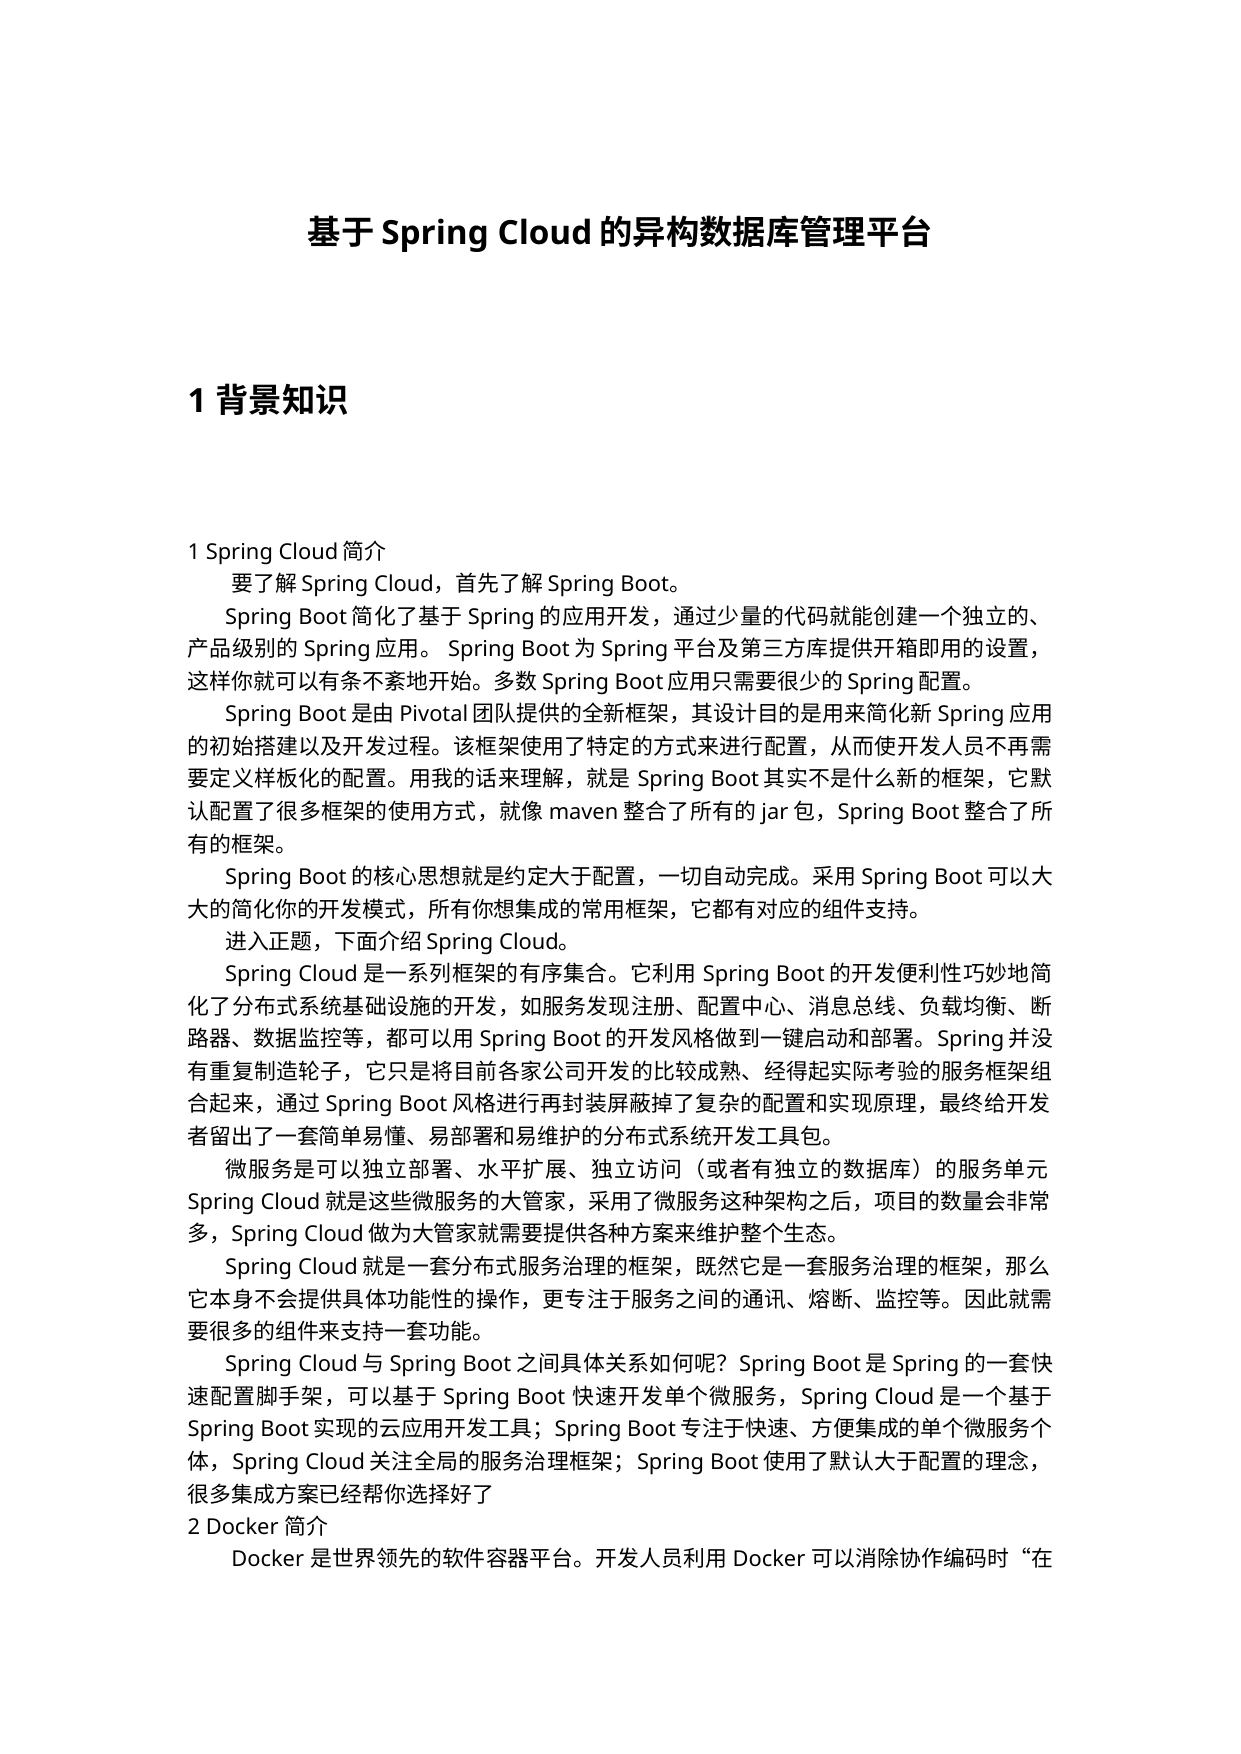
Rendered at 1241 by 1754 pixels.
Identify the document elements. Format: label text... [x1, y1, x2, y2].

text Spring Cloud就是一套分布式服务治理的框架，既然它是一套服务治理的框架，那么它本身不会提供具体功能性的操作，更专注于服务之间的通讯、熔断、监控等。因此就需要很多的组件来支持一套功能。 [187, 1249, 1053, 1346]
text 微服务是可以独立部署、水平扩展、独立访问（或者有独立的数据库）的服务单元，Spring Cloud就是这些微服务的大管家，采用了微服务这种架构之后，项目的数量会非常多，Spring Cloud做为大管家就需要提供各种方案来维护整个生态。 [187, 1151, 1053, 1249]
text Spring Boot是由Pivotal团队提供的全新框架，其设计目的是用来简化新Spring应用的初始搭建以及开发过程。该框架使用了特定的方式来进行配置，从而使开发人员不再需要定义样板化的配置。用我的话来理解，就是Spring Boot其实不是什么新的框架，它默认配置了很多框架的使用方式，就像maven整合了所有的jar包，Spring Boot整合了所有的框架。 [187, 696, 1053, 859]
subtitle 1 背景知识 [187, 366, 1053, 431]
text 进入正题，下面介绍Spring Cloud。 [187, 924, 1053, 956]
text 2 Docker 简介 [187, 1509, 1053, 1541]
text Spring Boot简化了基于Spring的应用开发，通过少量的代码就能创建一个独立的、产品级别的Spring应用。 Spring Boot为Spring平台及第三方库提供开箱即用的设置，这样你就可以有条不紊地开始。多数Spring Boot应用只需要很少的Spring配置。 [187, 599, 1053, 696]
text 1 Spring Cloud简介 [187, 534, 1053, 566]
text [187, 1541, 1053, 1574]
text Spring Boot的核心思想就是约定大于配置，一切自动完成。采用Spring Boot可以大大的简化你的开发模式，所有你想集成的常用框架，它都有对应的组件支持。 [187, 859, 1053, 924]
text Spring Cloud是一系列框架的有序集合。它利用Spring Boot的开发便利性巧妙地简化了分布式系统基础设施的开发，如服务发现注册、配置中心、消息总线、负载均衡、断路器、数据监控等，都可以用Spring Boot的开发风格做到一键启动和部署。Spring并没有重复制造轮子，它只是将目前各家公司开发的比较成熟、经得起实际考验的服务框架组合起来，通过Spring Boot风格进行再封装屏蔽掉了复杂的配置和实现原理，最终给开发者留出了一套简单易懂、易部署和易维护的分布式系统开发工具包。 [187, 956, 1053, 1151]
text Spring Cloud与Spring Boot之间具体关系如何呢？Spring Boot是Spring的一套快速配置脚手架，可以基于Spring Boot 快速开发单个微服务，Spring Cloud是一个基于Spring Boot实现的云应用开发工具；Spring Boot专注于快速、方便集成的单个微服务个体，Spring Cloud关注全局的服务治理框架；Spring Boot使用了默认大于配置的理念，很多集成方案已经帮你选择好了 [187, 1346, 1053, 1509]
list 要了解Spring Cloud，首先了解Spring Boot。 [225, 566, 1053, 599]
subtitle 基于Spring Cloud的异构数据库管理平台 [187, 197, 1053, 262]
